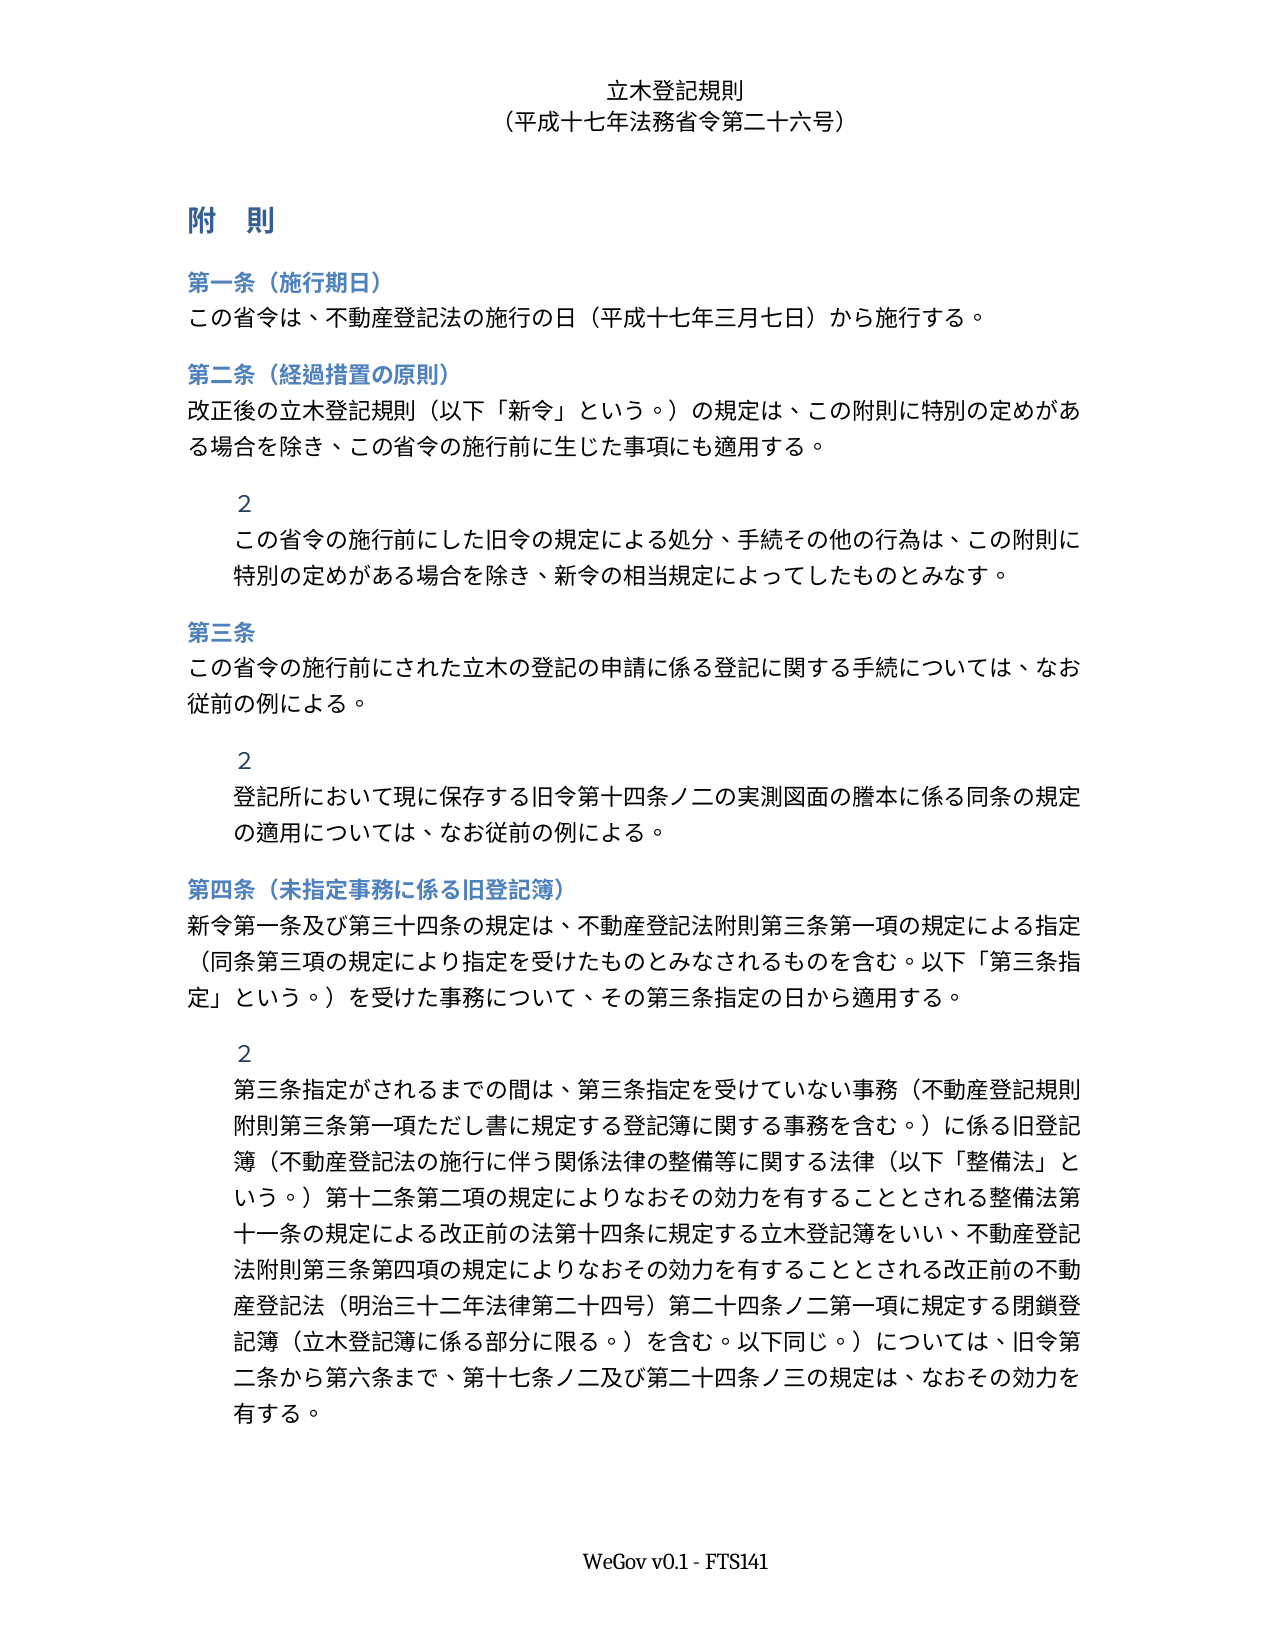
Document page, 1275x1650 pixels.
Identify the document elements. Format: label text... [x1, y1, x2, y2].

subtitle 第二条（経過措置の原則） [187, 359, 1087, 390]
subtitle ２ [233, 1038, 1087, 1069]
text 登記所において現に保存する旧令第十四条ノ二の実測図面の謄本に係る同条の規定の適用については、なお従前の例による。 [233, 781, 1087, 848]
subtitle ２ [233, 745, 1087, 776]
text 改正後の立木登記規則（以下「新令」という。）の規定は、この附則に特別の定めがある場合を除き、この省令の施行前に生じた事項にも適用する。 [187, 395, 1087, 462]
subtitle 第一条（施行期日） [187, 266, 1087, 298]
text この省令は、不動産登記法の施行の日（平成十七年三月七日）から施行する。 [187, 302, 1087, 334]
subtitle ２ [233, 488, 1087, 519]
subtitle 第三条 [187, 616, 1087, 648]
text 新令第一条及び第三十四条の規定は、不動産登記法附則第三条第一項の規定による指定（同条第三項の規定により指定を受けたものとみなされるものを含む。以下「第三条指定」という。）を受けた事務について、その第三条指定の日から適用する。 [187, 910, 1087, 1013]
text 第三条指定がされるまでの間は、第三条指定を受けていない事務（不動産登記規則附則第三条第一項ただし書に規定する登記簿に関する事務を含む。）に係る旧登記簿（不動産登記法の施行に伴う関係法律の整備等に関する法律（以下「整備法」という。）第十二条第二項の規定によりなおその効力を有することとされる整備法第十一条の規定による改正前の法第十四条に規定する立木登記簿をいい、不動産登記法附則第三条第四項の規定によりなおその効力を有することとされる改正前の不動産登記法（明治三十二年法律第二十四号）第二十四条ノ二第一項に規定する閉鎖登記簿（立木登記簿に係る部分に限る。）を含む。以下同じ。）については、旧令第二条から第六条まで、第十七条ノ二及び第二十四条ノ三の規定は、なおその効力を有する。 [233, 1074, 1087, 1429]
subtitle 附 則 [187, 200, 1087, 240]
text この省令の施行前にされた立木の登記の申請に係る登記に関する手続については、なお従前の例による。 [187, 652, 1087, 719]
subtitle 第四条（未指定事務に係る旧登記簿） [187, 874, 1087, 905]
text この省令の施行前にした旧令の規定による処分、手続その他の行為は、この附則に特別の定めがある場合を除き、新令の相当規定によってしたものとみなす。 [233, 524, 1087, 591]
